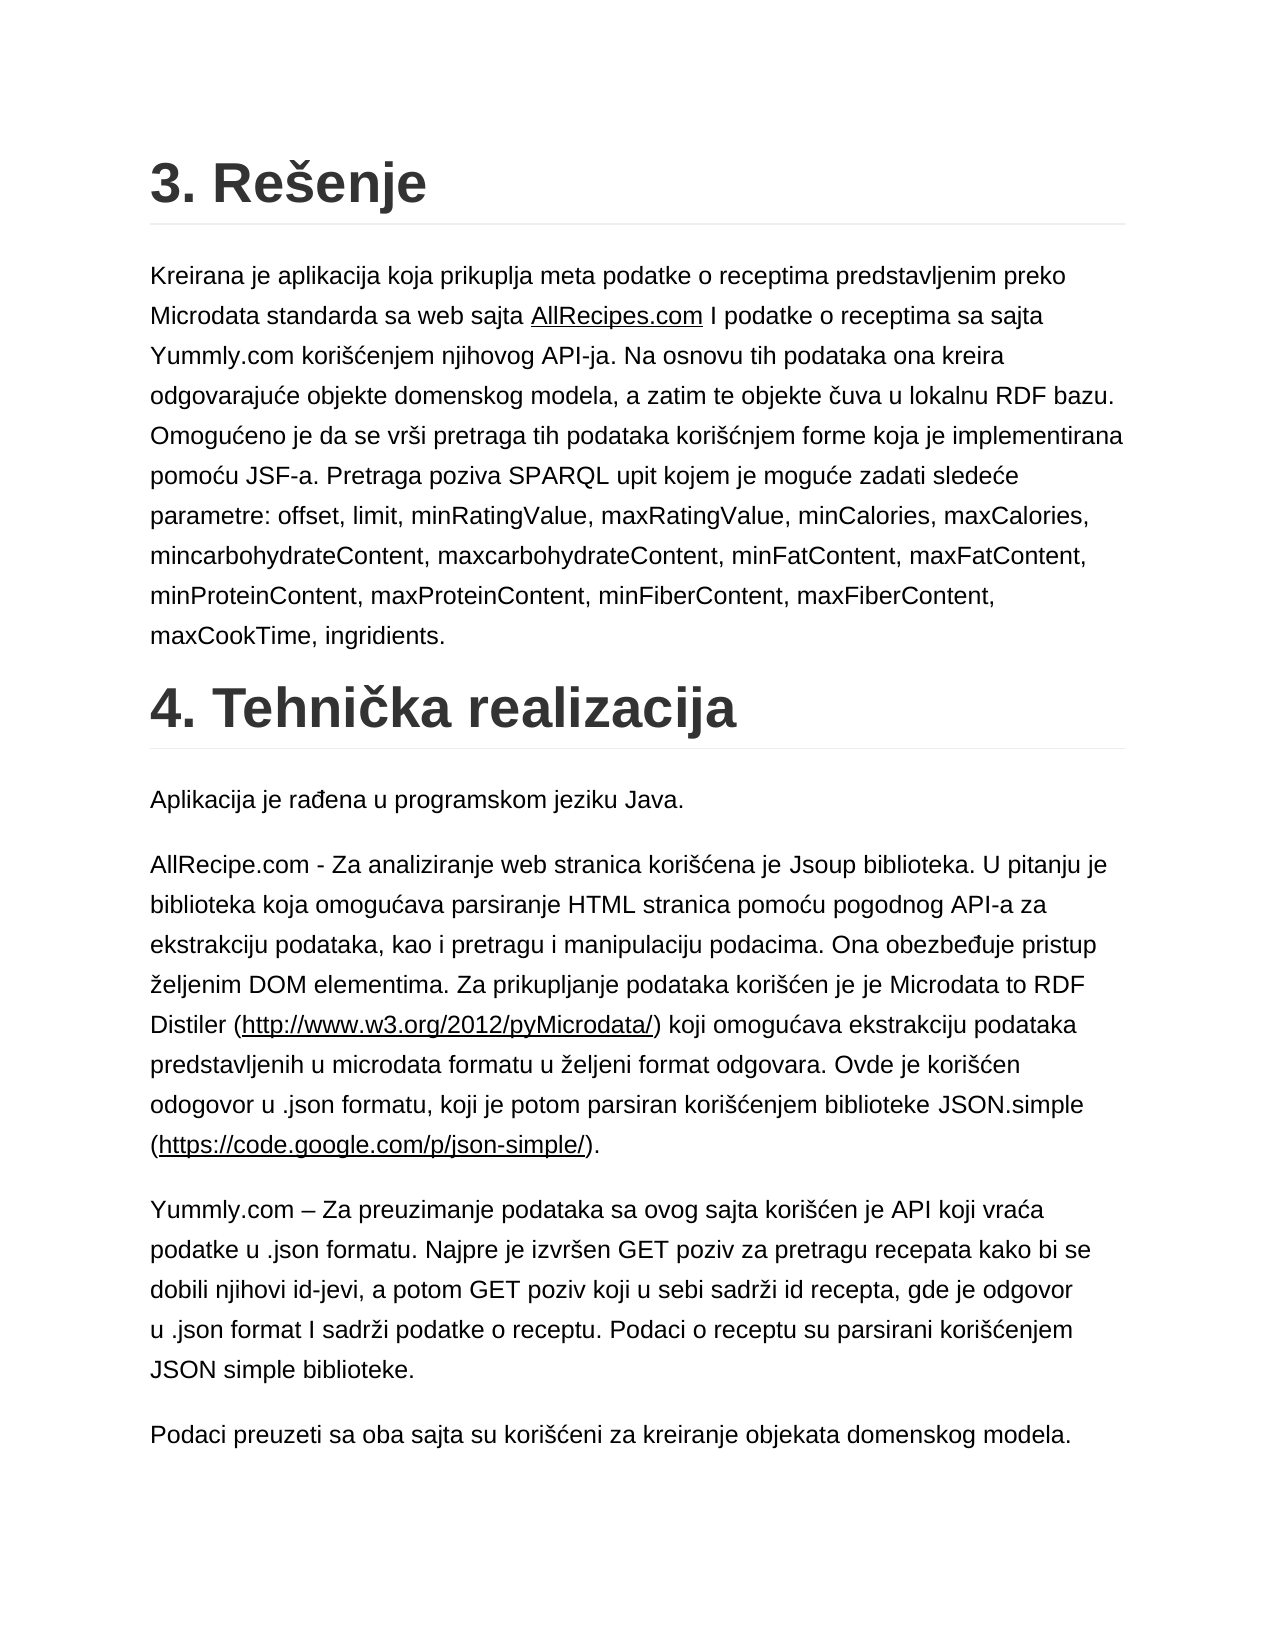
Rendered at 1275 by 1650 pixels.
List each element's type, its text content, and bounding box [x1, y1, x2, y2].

subtitle 3. Rešenje [150, 150, 1125, 223]
text AllRecipe.com - Za analiziranje web stranica korišćena je Jsoup biblioteka. U pitanju je biblioteka koja omogućava parsiranje HTML stranica pomoću pogodnog API-a za ekstrakciju podataka, kao i pretragu i manipulaciju podacima. Ona obezbeđuje pristup željenim DOM elementima. Za prikupljanje podataka korišćen je je Microdata to RDF Distiler (http://www.w3.org/2012/pyMicrodata/) koji omogućava ekstrakciju podataka predstavljenih u microdata formatu u željeni format odgovara. Ovde je korišćen odogovor u .json formatu, koji je potom parsiran korišćenjem biblioteke JSON.simple (https://code.google.com/p/json-simple/). [150, 839, 1125, 1159]
text Yummly.com – Za preuzimanje podataka sa ovog sajta korišćen je API koji vraća podatke u .json formatu. Najpre je izvršen GET poziv za pretragu recepata kako bi se dobili njihovi id-jevi, a potom GET poziv koji u sebi sadrži id recepta, gde je odgovor u .json format I sadrži podatke o receptu. Podaci o receptu su parsirani korišćenjem JSON simple biblioteke. [150, 1184, 1125, 1384]
text Podaci preuzeti sa oba sajta su korišćeni za kreiranje objekata domenskog modela. [150, 1409, 1125, 1449]
text Kreirana je aplikacija koja prikuplja meta podatke o receptima predstavljenim preko Microdata standarda sa web sajta AllRecipes.com I podatke o receptima sa sajta Yummly.com korišćenjem njihovog API-ja. Na osnovu tih podataka ona kreira odgovarajuće objekte domenskog modela, a zatim te objekte čuva u lokalnu RDF bazu. Omogućeno je da se vrši pretraga tih podataka korišćnjem forme koja je implementirana pomoću JSF-a. Pretraga poziva SPARQL upit kojem je moguće zadati sledeće parametre: offset, limit, minRatingValue, maxRatingValue, minCalories, maxCalories, mincarbohydrateContent, maxcarbohydrateContent, minFatContent, maxFatContent, minProteinContent, maxProteinContent, minFiberContent, maxFiberContent, maxCookTime, ingridients. [150, 249, 1125, 649]
text Aplikacija je rađena u programskom jeziku Java. [150, 774, 1125, 814]
subtitle 4. Tehnička realizacija [150, 674, 1125, 748]
